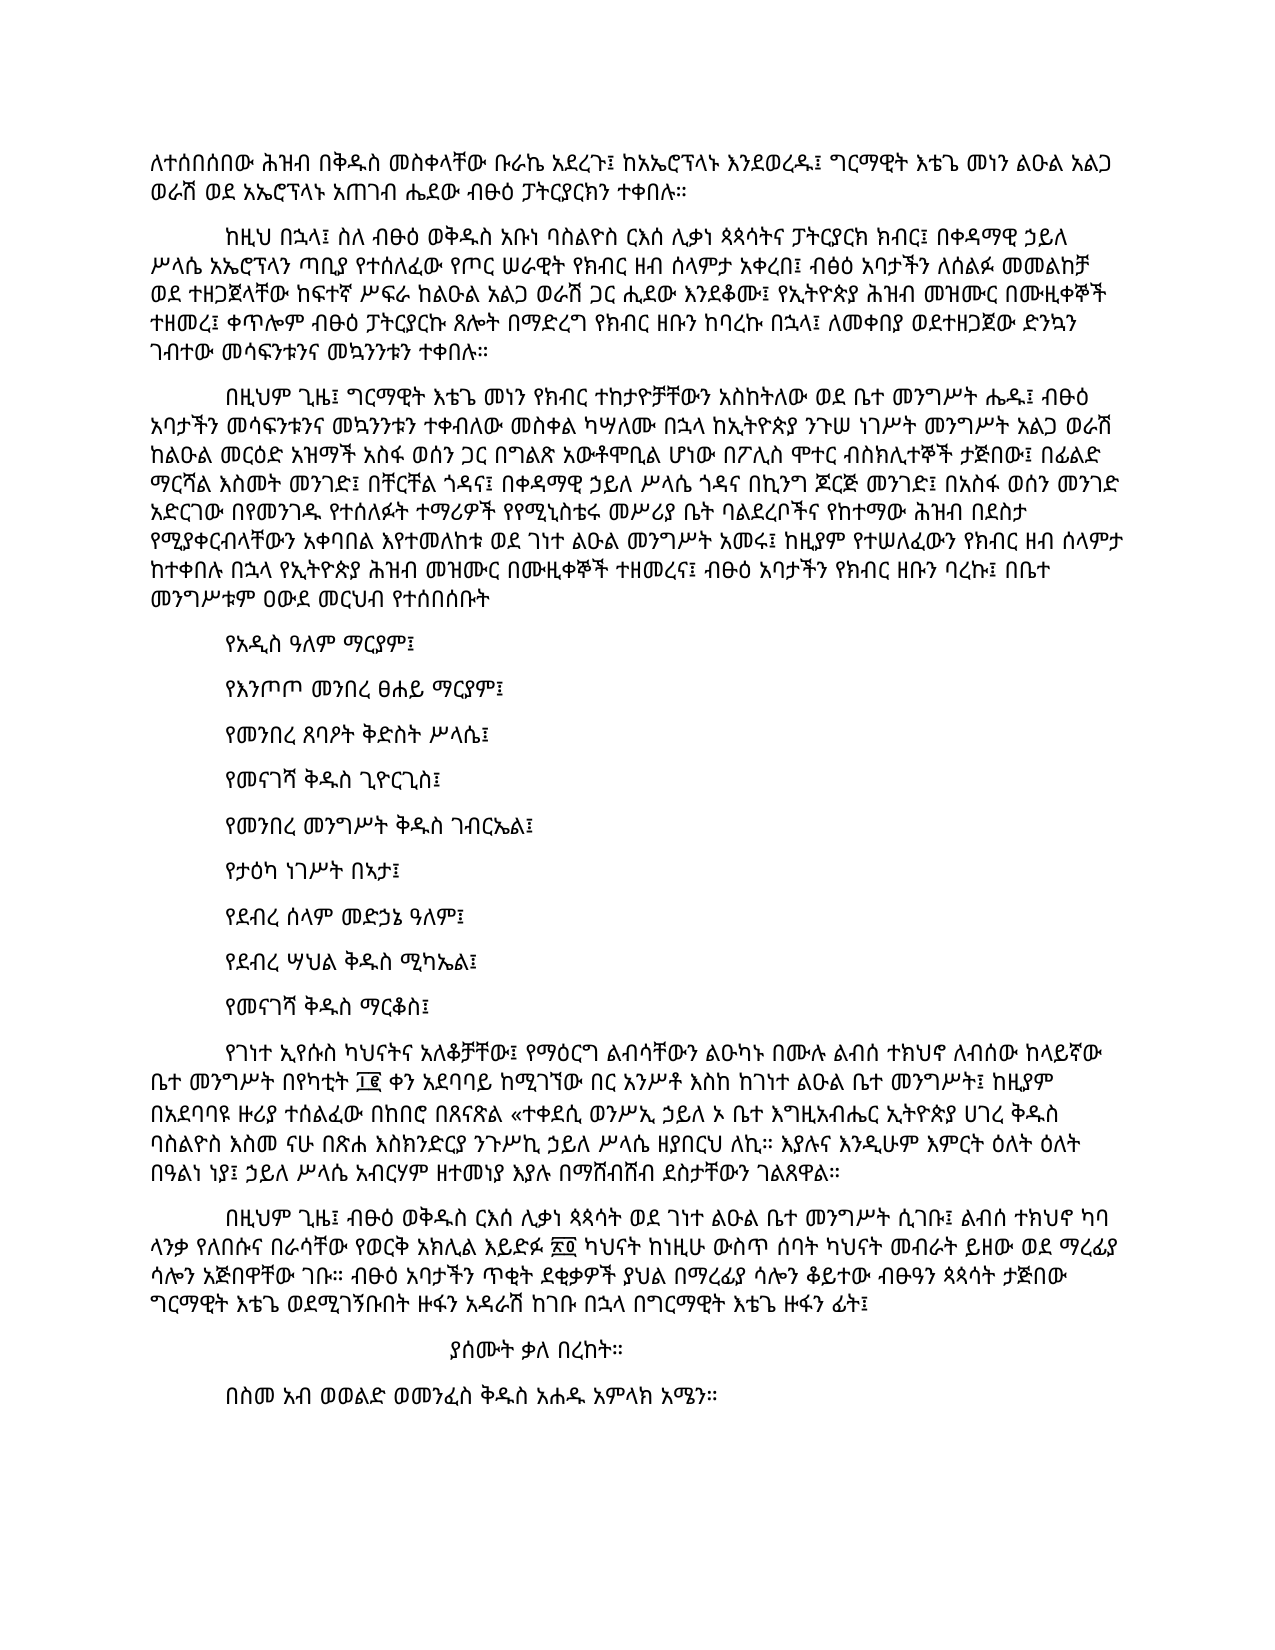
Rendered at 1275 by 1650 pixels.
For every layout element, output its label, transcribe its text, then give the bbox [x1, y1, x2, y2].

text የታዕካ ነገሥት በኣታ፤ [150, 858, 1125, 885]
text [150, 150, 1125, 205]
text በዚህም ጊዜ፤ ብፁዕ ወቅዱስ ርእሰ ሊቃነ ጳጳሳት ወደ ገነተ ልዑል ቤተ መንግሥት ሲገቡ፤ ልብሰ ተክህኖ ካባ ላንቃ የለበሱና በራሳቸው የወርቅ አክሊል እይድፉ ፳፬ ካህናት ከነዚሁ ውስጥ ሰባት ካህናት መብራት ይዘው ወደ ማረፊያ ሳሎን አጅበዋቸው ገቡ። ብፁዕ አባታችን ጥቂት ደቂቃዎች ያህል በማረፊያ ሳሎን ቆይተው ብፁዓን ጳጳሳት ታጅበው ግርማዊት እቴጌ ወደሚገኝቡበት ዙፋን አዳራሽ ከገቡ በኋላ በግርማዊት እቴጌ ዙፋን ፊት፤ [150, 1205, 1125, 1318]
text ከዚህ በኋላ፤ ስለ ብፁዕ ወቅዱስ አቡነ ባስልዮስ ርእሰ ሊቃነ ጳጳሳትና ፓትርያርክ ክብር፤ በቀዳማዊ ኃይለ ሥላሴ አኤሮፕላን ጣቢያ የተሰለፈው የጦር ሠራዊት የክብር ዘብ ሰላምታ አቀረበ፤ ብፅዕ አባታችን ለሰልፉ መመልከቻ ወደ ተዘጋጀላቸው ከፍተኛ ሥፍራ ከልዑል አልጋ ወራሽ ጋር ሒደው እንደቆሙ፤ የኢትዮጵያ ሕዝብ መዝሙር በሙዚቀኞች ተዘመረ፤ ቀጥሎም ብፁዕ ፓትርያርኩ ጸሎት በማድረግ የክብር ዘቡን ከባረኩ በኋላ፤ ለመቀበያ ወደተዘጋጀው ድንኳን ገብተው መሳፍንቱንና መኳንንቱን ተቀበሉ። [150, 224, 1125, 366]
text የመናገሻ ቅዱስ ጊዮርጊስ፤ [150, 767, 1125, 794]
text የመንበረ ጸባዖት ቅድስት ሥላሴ፤ [150, 722, 1125, 749]
text የእንጦጦ መንበረ ፀሐይ ማርያም፤ [150, 677, 1125, 703]
text የደብረ ሣህል ቅዱስ ሚካኤል፤ [150, 949, 1125, 976]
text የአዲስ ዓለም ማርያም፤ [150, 631, 1125, 658]
text የመንበረ መንግሥት ቅዱስ ገብርኤል፤ [150, 813, 1125, 839]
text በስመ አብ ወወልድ ወመንፈስ ቅዱስ አሐዱ አምላክ አሜን። [150, 1383, 1125, 1409]
text ያሰሙት ቃለ በረከት። [150, 1337, 1125, 1364]
text የገነተ ኢየሱስ ካህናትና አለቆቻቸው፤ የማዕርግ ልብሳቸውን ልዑካኑ በሙሉ ልብሰ ተክህኖ ለብሰው ከላይኛው ቤተ መንግሥት በየካቲት ፲፪ ቀን አደባባይ ከሚገኘው በር አንሥቶ እስከ ከገነተ ልዑል ቤተ መንግሥት፤ ከዚያም በአደባባዩ ዙሪያ ተሰልፈው በከበሮ በጸናጽል «ተቀደሲ ወንሥኢ ኃይለ ኦ ቤተ እግዚአብሔር ኢትዮጵያ ሀገረ ቅዱስ ባስልዮስ እስመ ናሁ በጽሐ እስክንድርያ ንጉሥኪ ኃይለ ሥላሴ ዘያበርህ ለኪ። እያሉና እንዲሁም እምርት ዕለት ዕለት በዓልነ ነያ፤ ኃይለ ሥላሴ አብርሃም ዘተመነያ እያሉ በማሸብሸብ ደስታቸውን ገልጸዋል። [150, 1040, 1125, 1187]
text በዚህም ጊዜ፤ ግርማዊት እቴጌ መነን የክብር ተከታዮቻቸውን አስከትለው ወደ ቤተ መንግሥት ሔዱ፤ ብፁዕ አባታችን መሳፍንቱንና መኳንንቱን ተቀብለው መስቀል ካሣለሙ በኋላ ከኢትዮጵያ ንጉሠ ነገሥት መንግሥት አልጋ ወራሽ ከልዑል መርዕድ አዝማች አስፋ ወሰን ጋር በግልጽ አውቶሞቢል ሆነው በፖሊስ ሞተር ብስክሊተኞች ታጅበው፤ በፊልድ ማርሻል እስመት መንገድ፤ በቸርቸል ጎዳና፤ በቀዳማዊ ኃይለ ሥላሴ ጎዳና በኪንግ ጆርጅ መንገድ፤ በአስፋ ወሰን መንገድ አድርገው በየመንገዱ የተሰለፉት ተማሪዎች የየሚኒስቴሩ መሥሪያ ቤት ባልደረቦችና የከተማው ሕዝብ በደስታ የሚያቀርብላቸውን አቀባበል እየተመለከቱ ወደ ገነተ ልዑል መንግሥት አመሩ፤ ከዚያም የተሠለፈውን የክብር ዘብ ሰላምታ ከተቀበሉ በኋላ የኢትዮጵያ ሕዝብ መዝሙር በሙዚቀኞች ተዘመረና፤ ብፁዕ አባታችን የክብር ዘቡን ባረኩ፤ በቤተ መንግሥቱም ዐውደ መርህብ የተሰበሰቡት [150, 384, 1125, 612]
text የደብረ ሰላም መድኃኔ ዓለም፤ [150, 904, 1125, 930]
text የመናገሻ ቅዱስ ማርቆስ፤ [150, 994, 1125, 1021]
